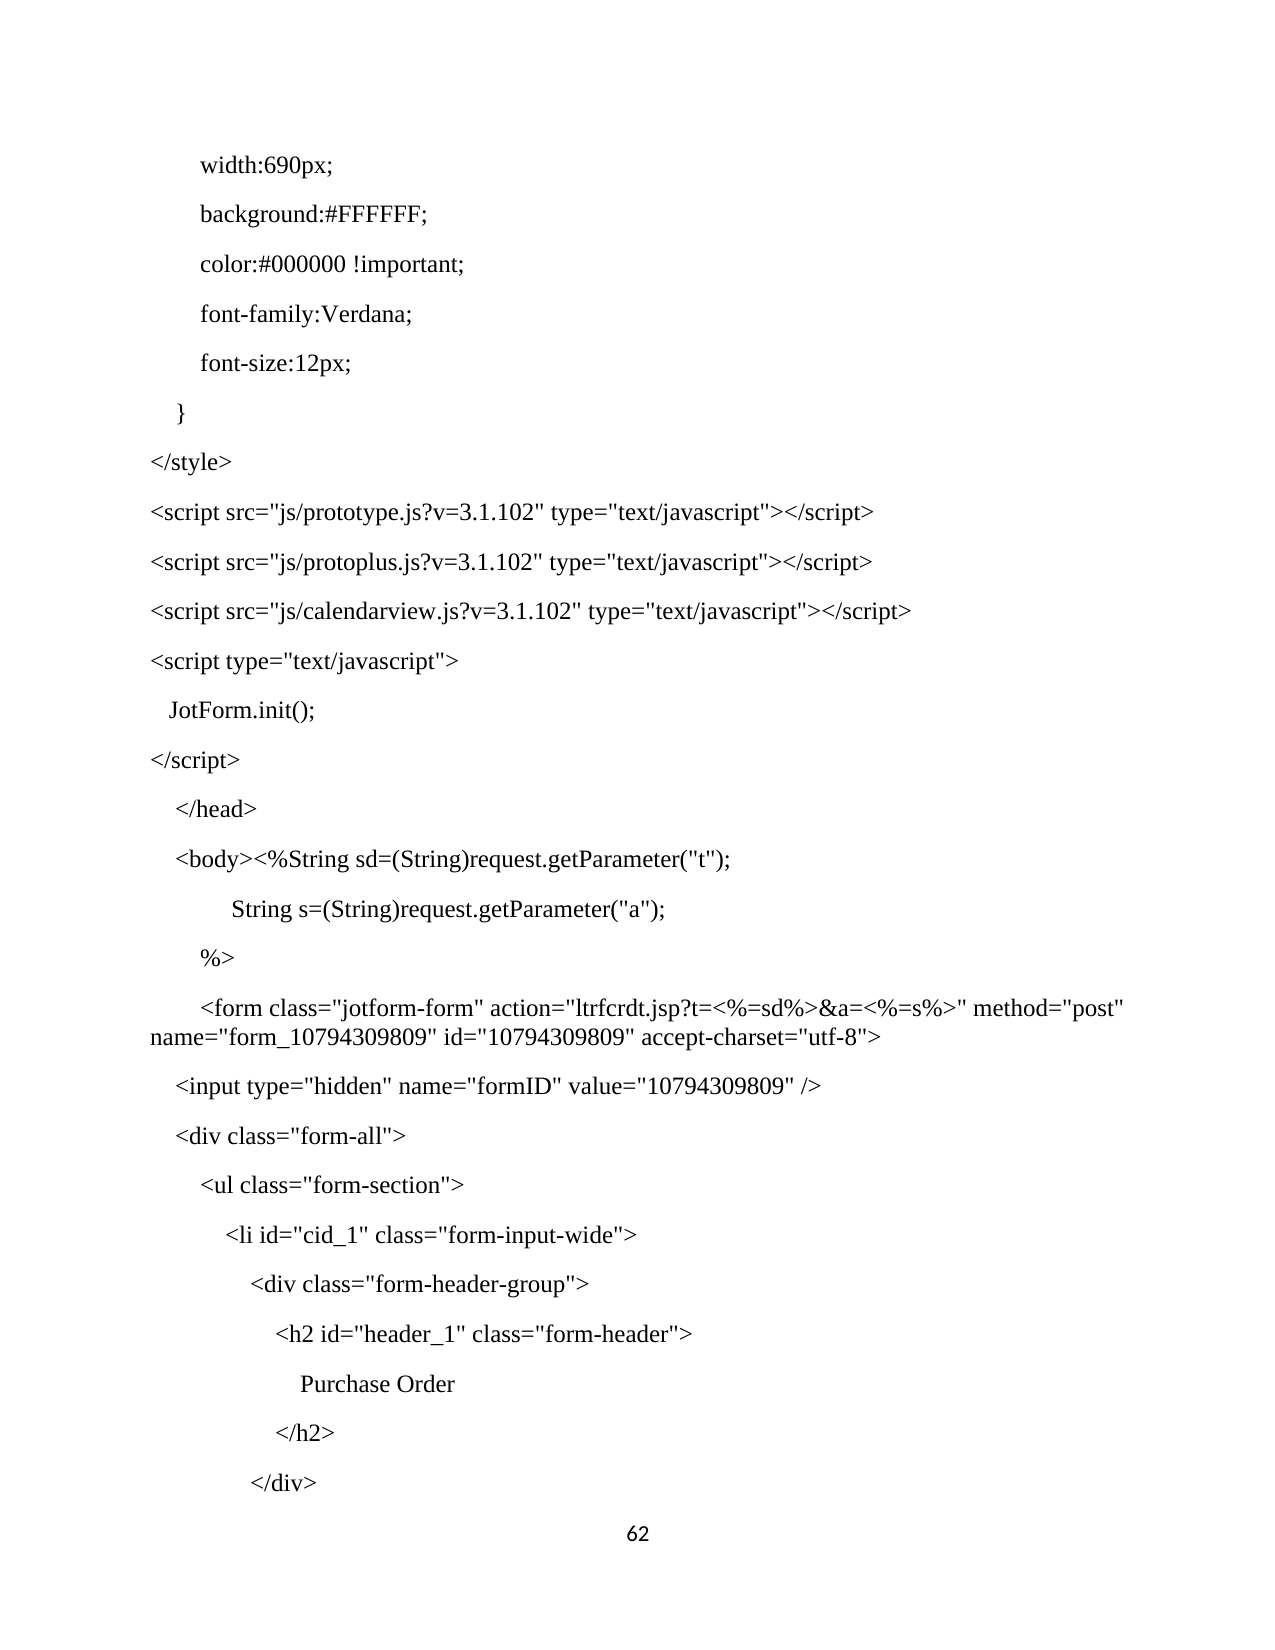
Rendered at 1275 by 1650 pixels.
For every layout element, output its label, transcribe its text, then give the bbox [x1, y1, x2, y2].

text <li id="cid_1" class="form-input-wide"> [150, 1220, 1125, 1249]
text font-family:Verdana; [150, 299, 1125, 327]
text </head> [150, 794, 1125, 823]
text <script src="js/calendarview.js?v=3.1.102" type="text/javascript"></script> [150, 596, 1125, 625]
text </h2> [150, 1418, 1125, 1447]
text <body><%String sd=(String)request.getParameter("t"); [150, 844, 1125, 873]
text <h2 id="header_1" class="form-header"> [150, 1319, 1125, 1348]
text <input type="hidden" name="formID" value="10794309809" /> [150, 1071, 1125, 1100]
text %> [150, 943, 1125, 972]
text <script src="js/prototype.js?v=3.1.102" type="text/javascript"></script> [150, 497, 1125, 526]
text <ul class="form-section"> [150, 1170, 1125, 1199]
text </script> [150, 745, 1125, 774]
text <script type="text/javascript"> [150, 646, 1125, 674]
text font-size:12px; [150, 348, 1125, 377]
text <form class="jotform-form" action="ltrfcrdt.jsp?t=<%=sd%>&a=<%=s%>" method="post" name="form_10794309809" id="10794309809" accept-charset="utf-8"> [150, 993, 1125, 1050]
text Purchase Order [150, 1369, 1125, 1397]
text color:#000000 !important; [150, 249, 1125, 278]
text background:#FFFFFF; [150, 199, 1125, 228]
text <div class="form-all"> [150, 1121, 1125, 1149]
text String s=(String)request.getParameter("a"); [150, 894, 1125, 922]
text </div> [150, 1468, 1125, 1497]
text <script src="js/protoplus.js?v=3.1.102" type="text/javascript"></script> [150, 547, 1125, 575]
text } [150, 398, 1125, 427]
text JotForm.init(); [150, 695, 1125, 724]
text width:690px; [150, 150, 1125, 179]
text </style> [150, 447, 1125, 476]
text <div class="form-header-group"> [150, 1269, 1125, 1298]
